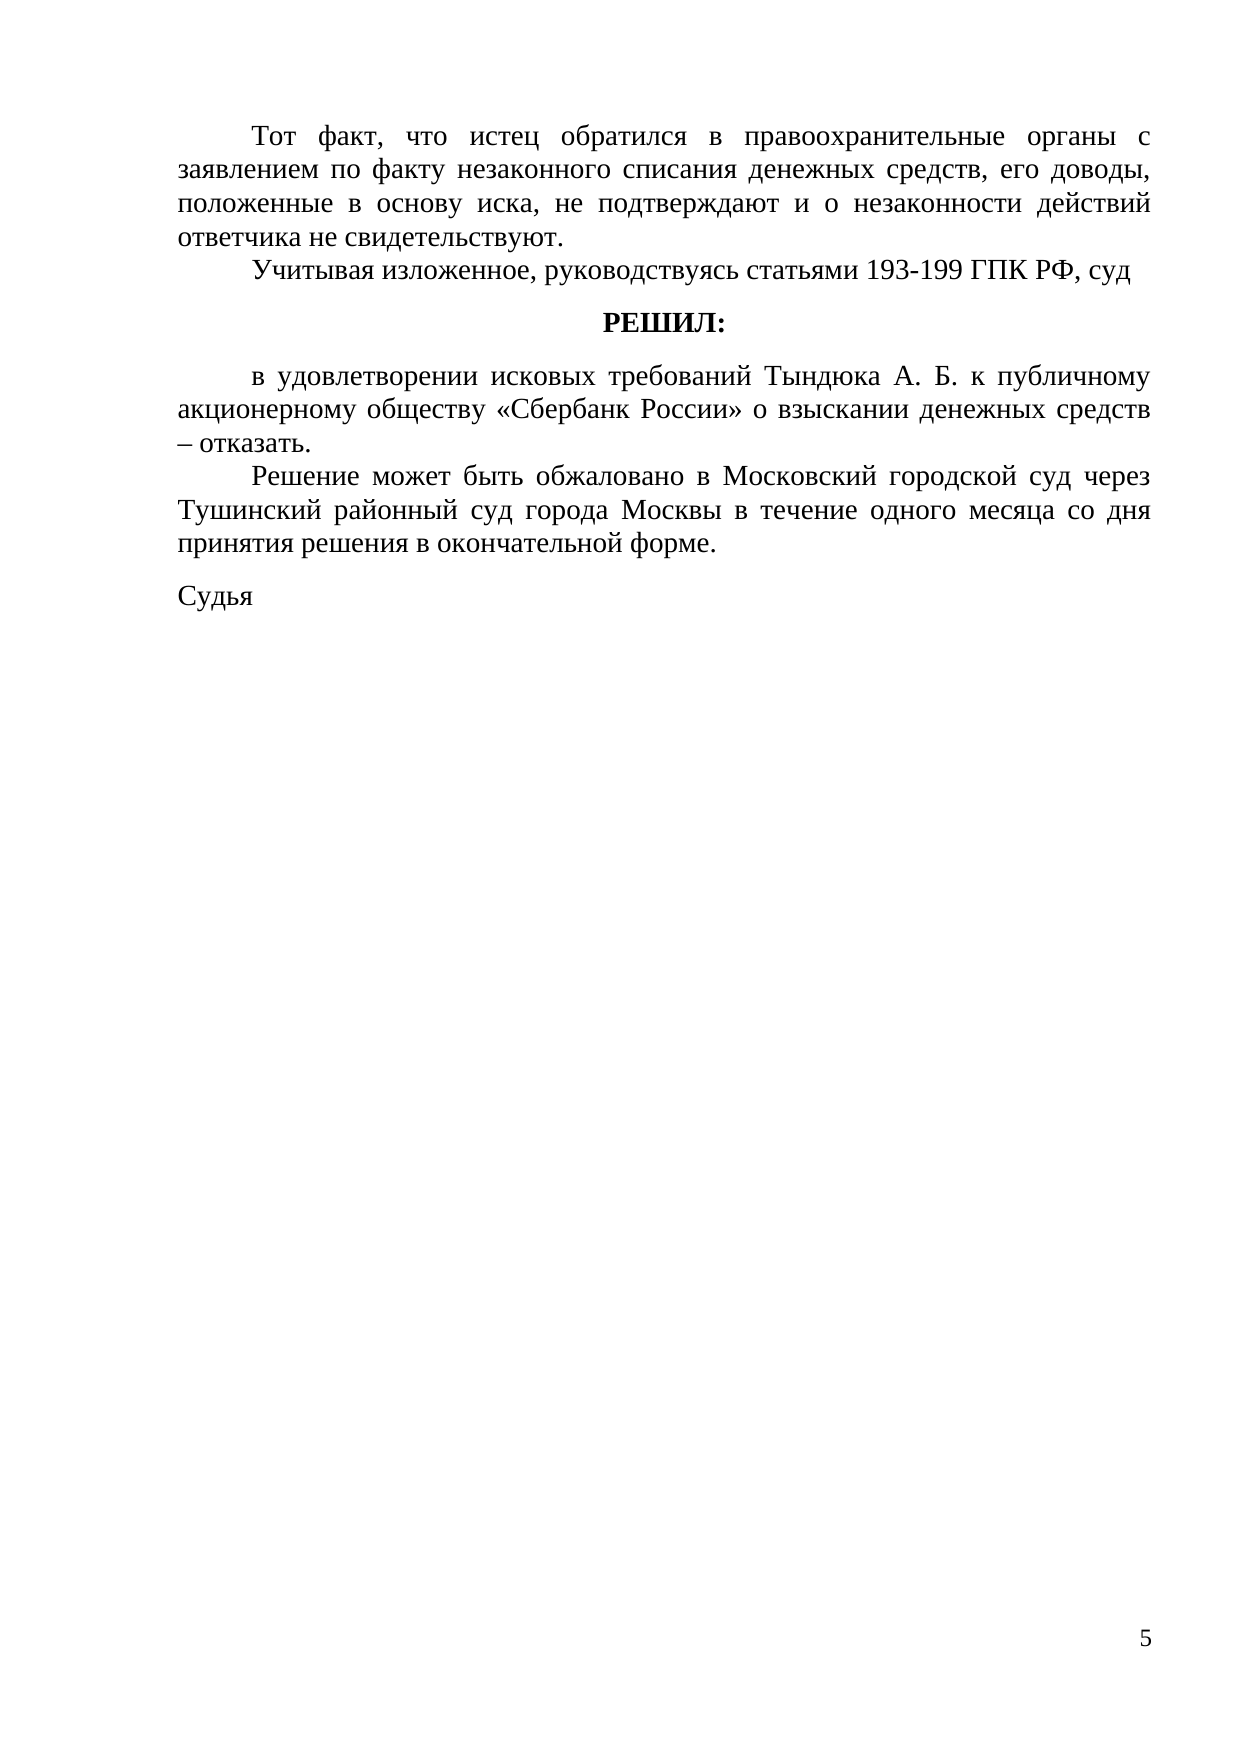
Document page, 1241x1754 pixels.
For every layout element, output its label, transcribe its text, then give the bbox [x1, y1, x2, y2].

text Судья [177, 578, 1152, 612]
text РЕШИЛ: [177, 305, 1152, 338]
text в удовлетворении исковых требований Тындюка А. Б. к публичному акционерному обществу «Сбербанк России» о взыскании денежных средств – отказать. [177, 358, 1152, 458]
text Тот факт, что истец обратился в правоохранительные органы с заявлением по факту незаконного списания денежных средств, его доводы, положенные в основу иска, не подтверждают и о незаконности действий ответчика не свидетельствуют. [177, 118, 1152, 252]
text Решение может быть обжаловано в Московский городской суд через Тушинский районный суд города Москвы в течение одного месяца со дня принятия решения в окончательной форме. [177, 458, 1152, 559]
text Учитывая изложенное, руководствуясь статьями 193-199 ГПК РФ, суд [177, 252, 1152, 286]
